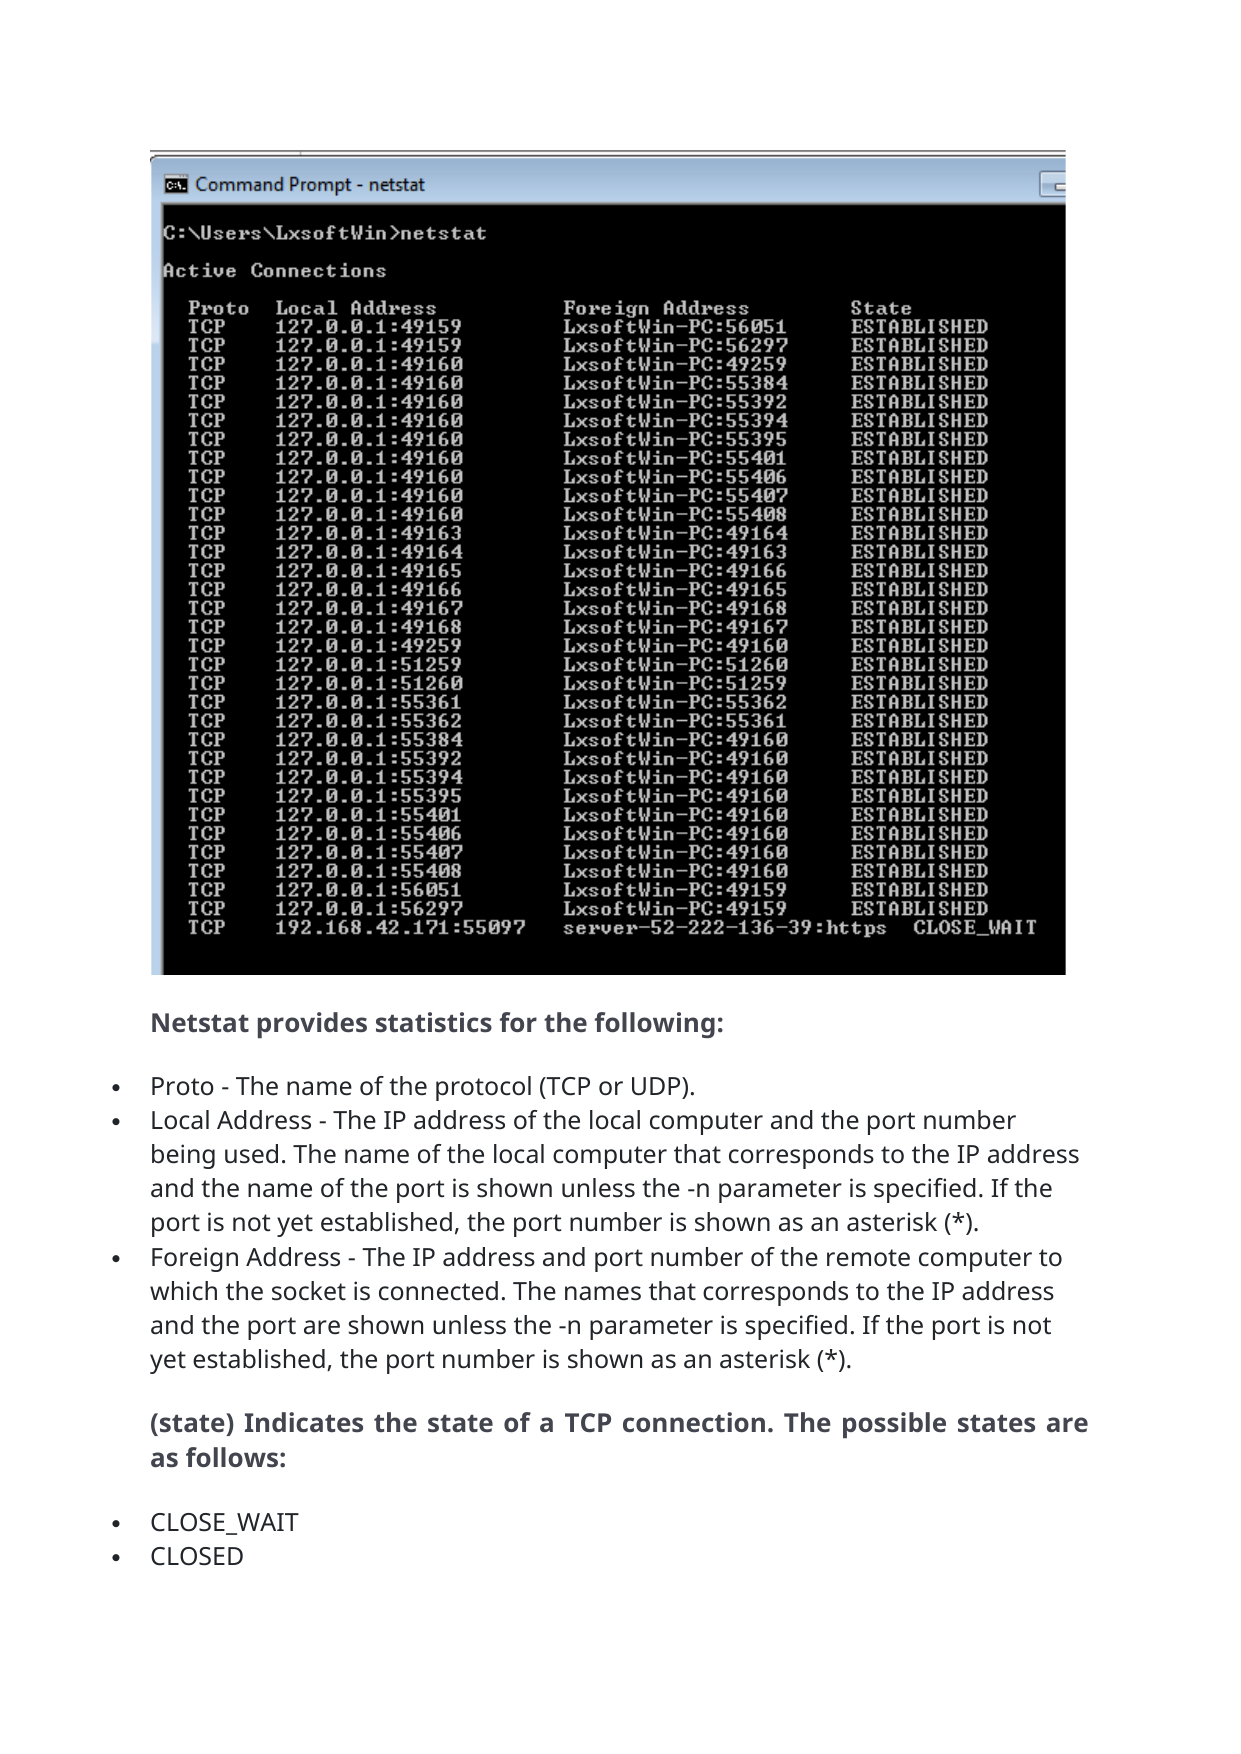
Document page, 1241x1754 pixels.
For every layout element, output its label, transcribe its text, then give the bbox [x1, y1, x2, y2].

text (state) Indicates the state of a TCP connection. The possible states are as follows: [150, 1404, 1090, 1476]
list Foreign Address - The IP address and port number of the remote computer to which the socket is connected. The names that corresponds to the IP address and the port are shown unless the -n parameter is specified. If the port is not yet established, the port number is shown as an asterisk (*). [112, 1239, 1090, 1375]
list CLOSE_WAIT [112, 1505, 1090, 1539]
text Netstat provides statistics for the following: [150, 1004, 1090, 1040]
list CLOSED [112, 1539, 1090, 1573]
list Proto - The name of the protocol (TCP or UDP). [112, 1069, 1090, 1103]
picture [150, 150, 1066, 975]
list Local Address - The IP address of the local computer and the port number being used. The name of the local computer that corresponds to the IP address and the name of the port is shown unless the -n parameter is specified. If the port is not yet established, the port number is shown as an asterisk (*). [112, 1103, 1090, 1239]
